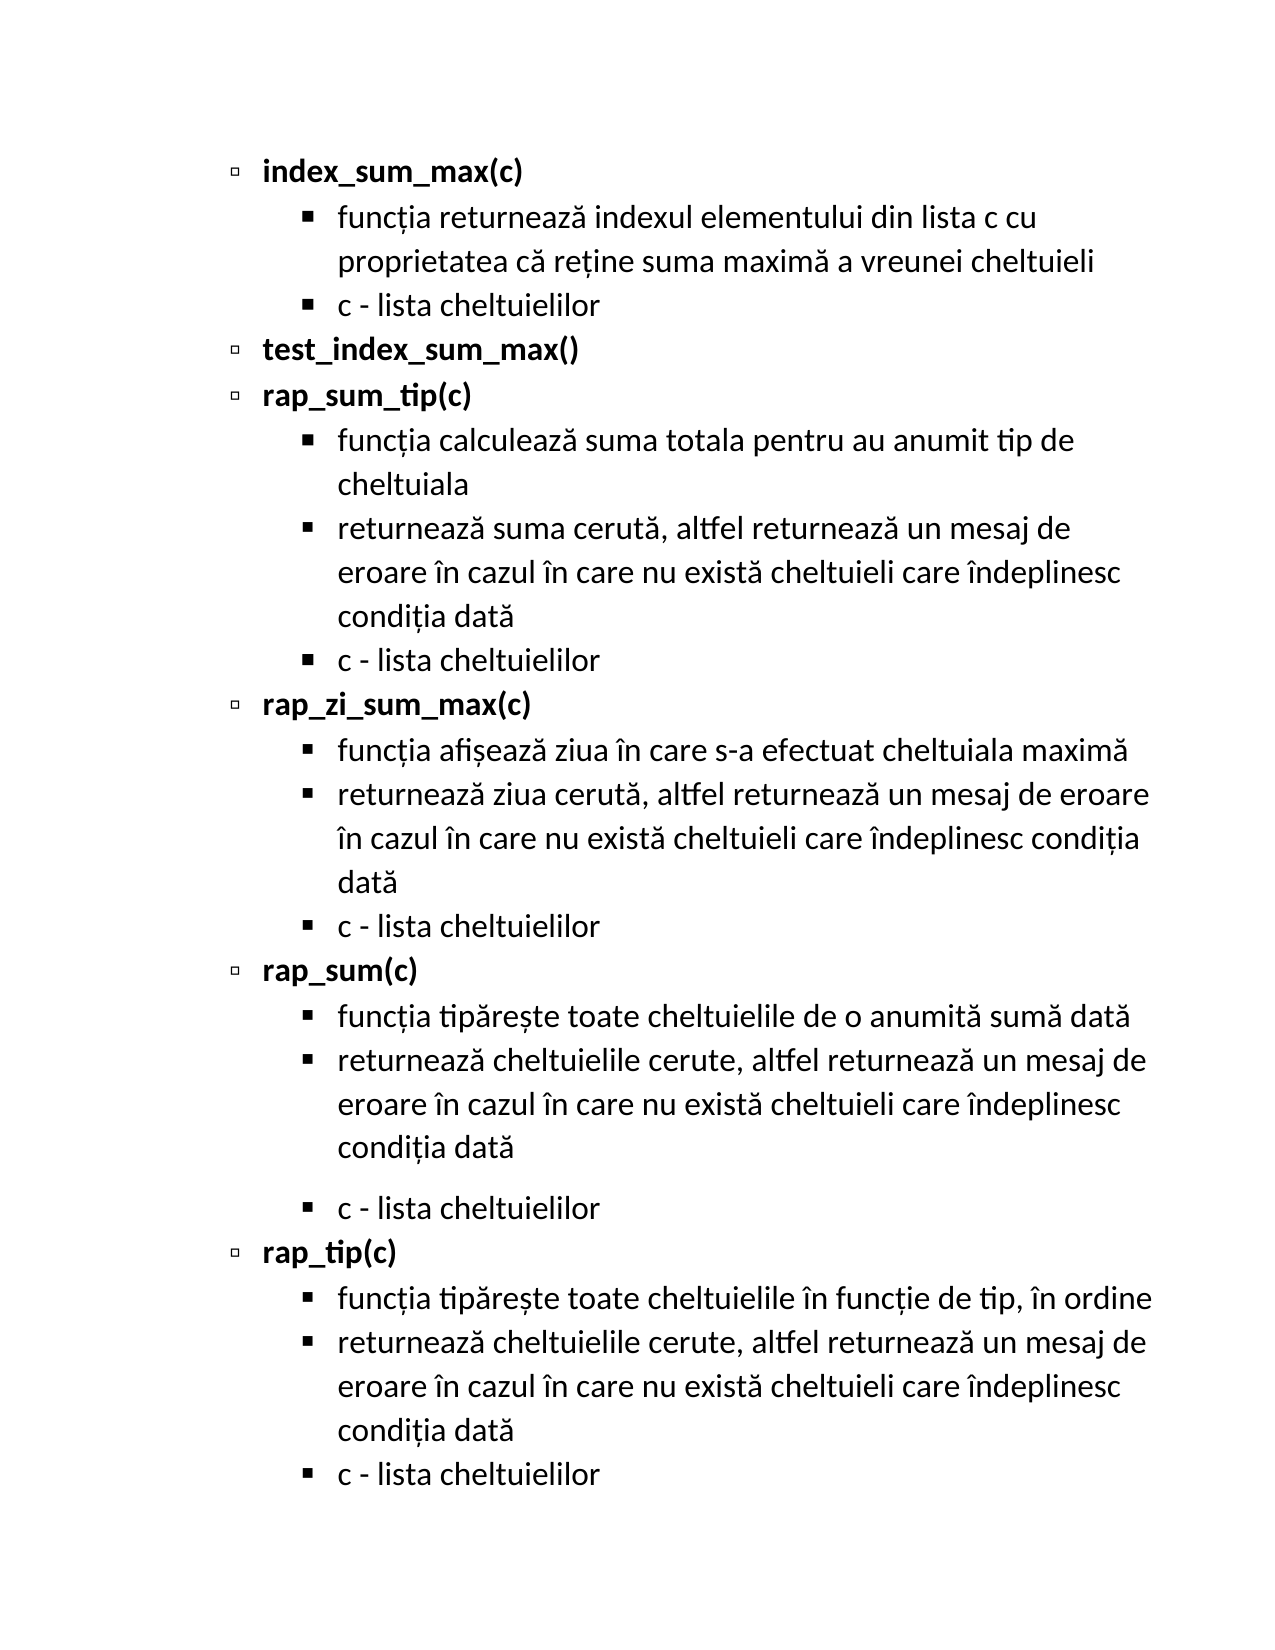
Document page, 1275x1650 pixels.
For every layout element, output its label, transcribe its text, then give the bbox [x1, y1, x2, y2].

list index_sum_max(c) [225, 150, 1162, 192]
list funcția afișează ziua în care s-a efectuat cheltuiala maximă [300, 729, 1162, 770]
list returnează cheltuielile cerute, altfel returnează un mesaj de eroare în cazul în care nu există cheltuieli care îndeplinesc condiția dată [300, 1038, 1162, 1167]
list c - lista cheltuielilor [300, 284, 1162, 324]
list funcția tipărește toate cheltuielile în funcție de tip, în ordine [300, 1277, 1162, 1318]
list returnează ziua cerută, altfel returnează un mesaj de eroare în cazul în care nu există cheltuieli care îndeplinesc condiția dată [300, 773, 1162, 902]
list returnează cheltuielile cerute, altfel returnează un mesaj de eroare în cazul în care nu există cheltuieli care îndeplinesc condiția dată [300, 1321, 1162, 1449]
list c - lista cheltuielilor [300, 905, 1162, 946]
list funcția returnează indexul elementului din lista c cu proprietatea că reține suma maximă a vreunei cheltuieli [300, 196, 1162, 281]
list funcția calculează suma totala pentru au anumit tip de cheltuiala [300, 419, 1162, 504]
list c - lista cheltuielilor [300, 1187, 1162, 1228]
list funcția tipărește toate cheltuielile de o anumită sumă dată [300, 994, 1162, 1035]
list c - lista cheltuielilor [300, 1453, 1162, 1493]
list returnează suma cerută, altfel returnează un mesaj de eroare în cazul în care nu există cheltuieli care îndeplinesc condiția dată [300, 507, 1162, 636]
list rap_sum_tip(c) [225, 373, 1162, 416]
list rap_zi_sum_max(c) [225, 683, 1162, 726]
list test_index_sum_max() [225, 328, 1162, 370]
list c - lista cheltuielilor [300, 639, 1162, 680]
list rap_sum(c) [225, 949, 1162, 991]
list rap_tip(c) [225, 1231, 1162, 1273]
